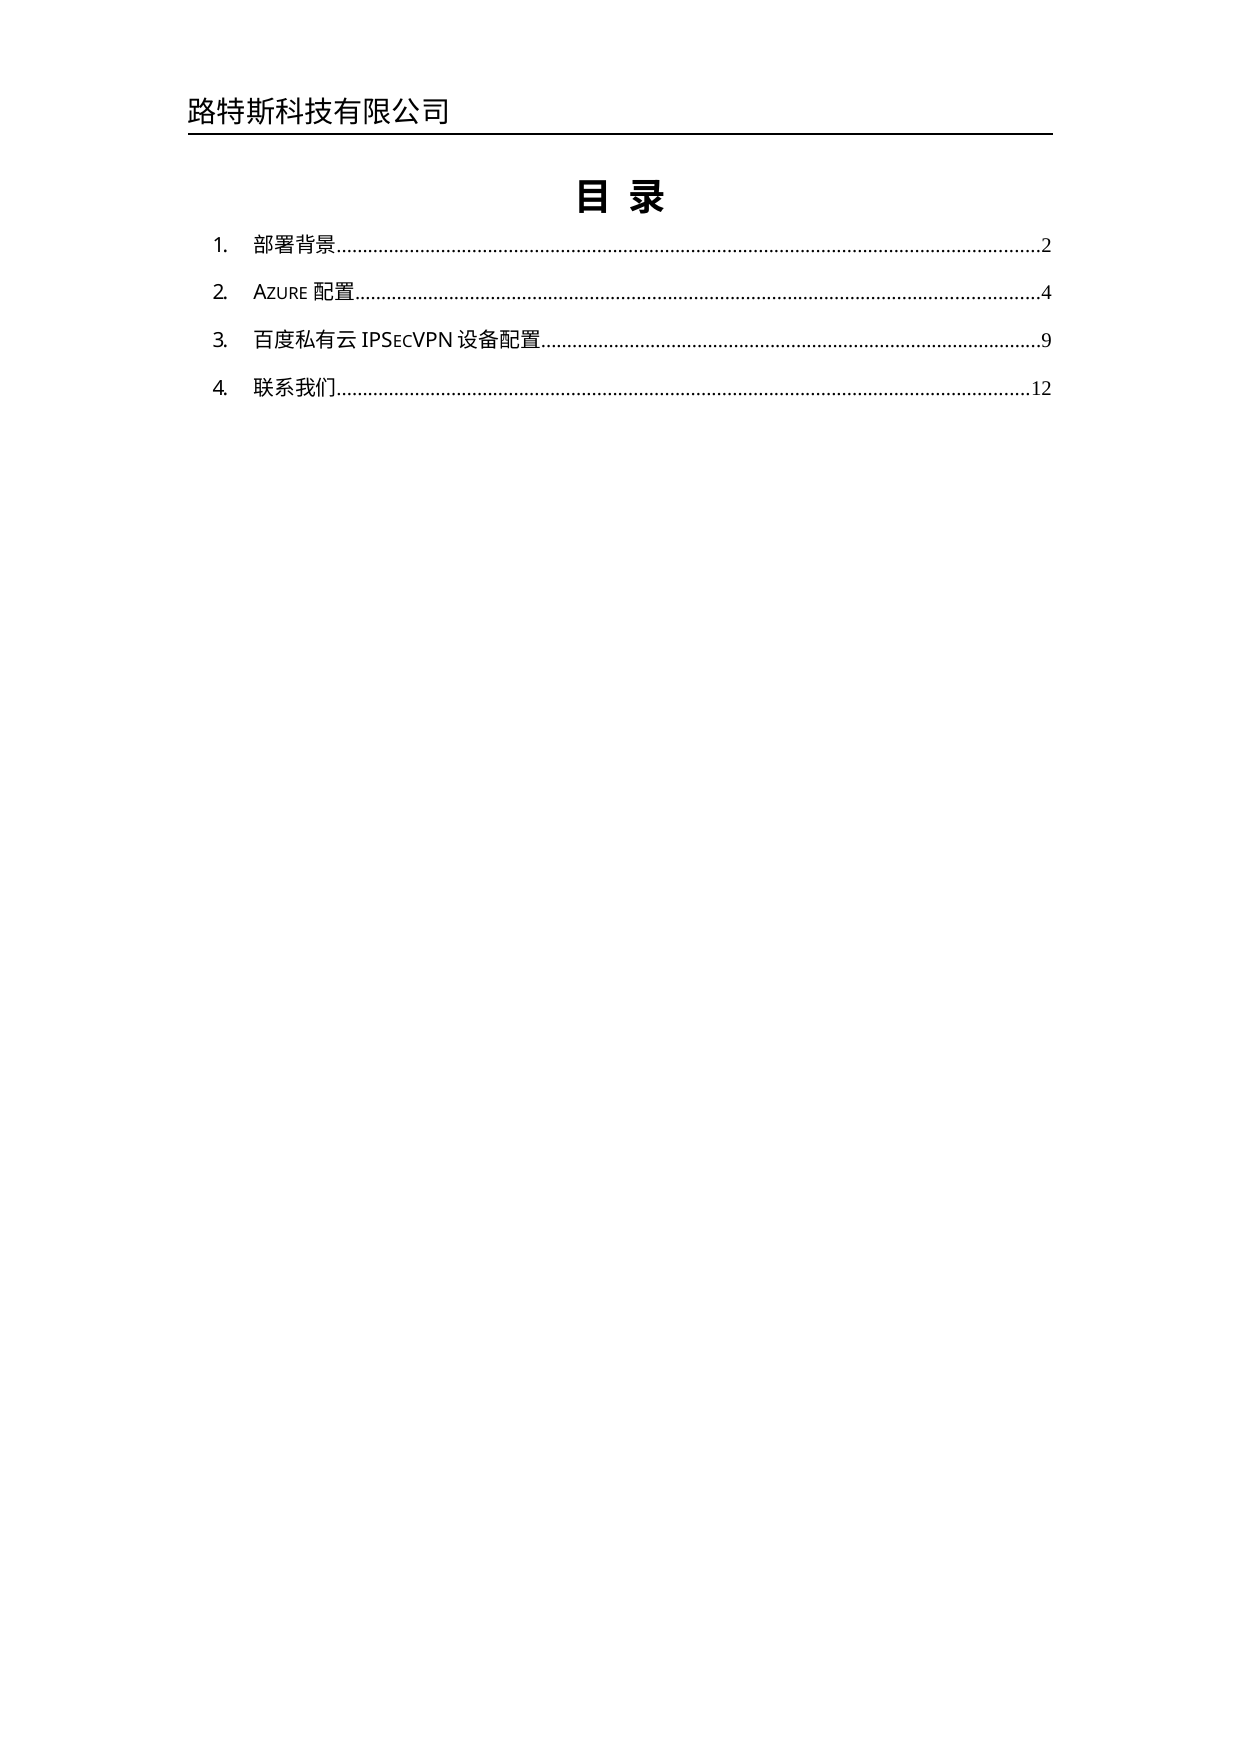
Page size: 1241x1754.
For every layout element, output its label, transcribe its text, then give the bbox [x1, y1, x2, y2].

text 4. 联系我们 12 [212, 370, 1053, 402]
text 目 录 [187, 162, 1053, 227]
text 3. 百度私有云IPSecVPN设备配置 9 [212, 322, 1053, 355]
text 1. 部署背景 2 [212, 227, 1053, 259]
text 2. Azure 配置 4 [212, 274, 1053, 307]
